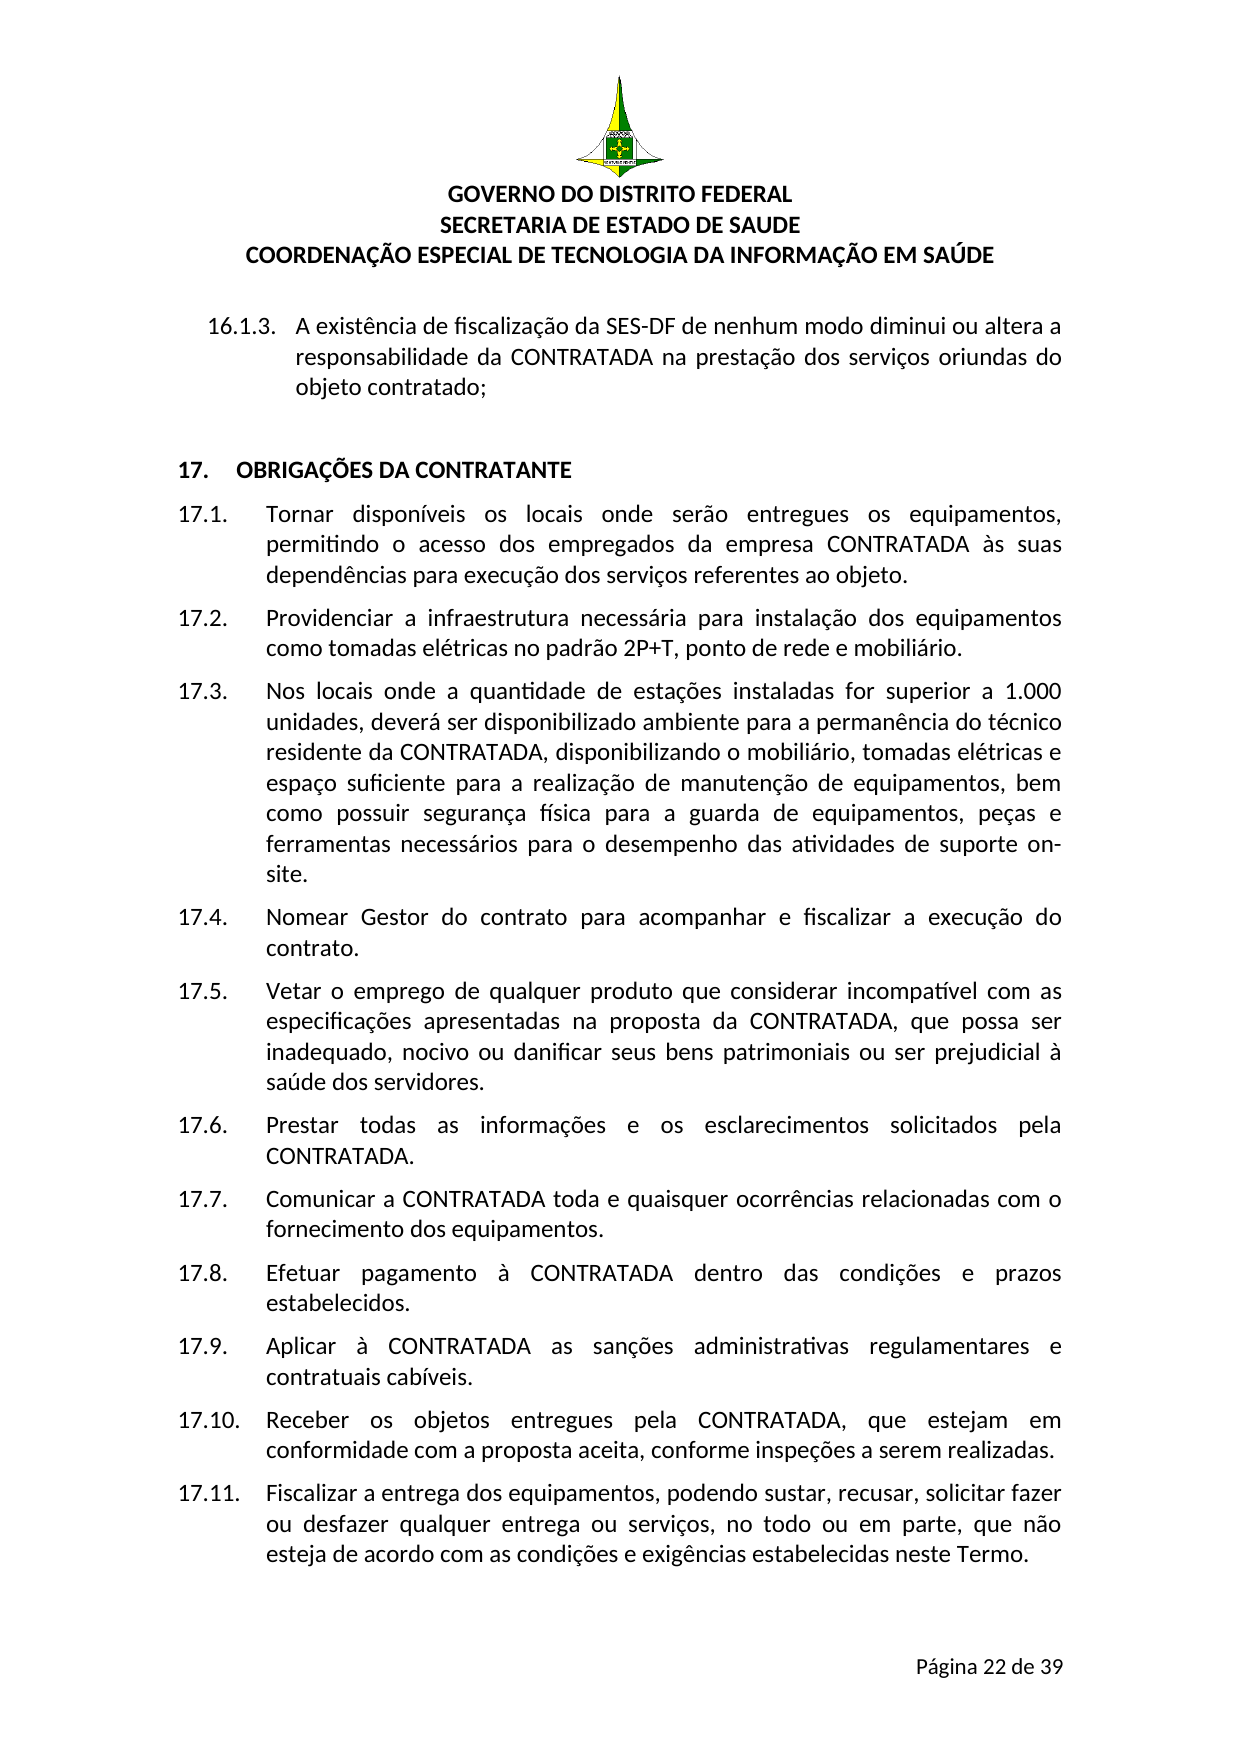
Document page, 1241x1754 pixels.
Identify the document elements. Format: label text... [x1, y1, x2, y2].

list Nos locais onde a quantidade de estações instaladas for superior a 1.000 unidades, deverá ser disponibilizado ambiente para a permanência do técnico residente da CONTRATADA, disponibilizando o mobiliário, tomadas elétricas e espaço suficiente para a realização de manutenção de equipamentos, bem como possuir segurança física para a guarda de equipamentos, peças e ferramentas necessários para o desempenho das atividades de suporte on-site. [177, 675, 1063, 889]
list Aplicar à CONTRATADA as sanções administrativas regulamentares e contratuais cabíveis. [177, 1330, 1063, 1391]
list Fiscalizar a entrega dos equipamentos, podendo sustar, recusar, solicitar fazer ou desfazer qualquer entrega ou serviços, no todo ou em parte, que não esteja de acordo com as condições e exigências estabelecidas neste Termo. [177, 1477, 1063, 1569]
list OBRIGAÇÕES DA CONTRATANTE [177, 455, 1063, 485]
list A existência de fiscalização da SES-DF de nenhum modo diminui ou altera a responsabilidade da CONTRATADA na prestação dos serviços oriundas do objeto contratado; [207, 310, 1063, 402]
list Vetar o emprego de qualquer produto que considerar incompatível com as especificações apresentadas na proposta da CONTRATADA, que possa ser inadequado, nocivo ou danificar seus bens patrimoniais ou ser prejudicial à saúde dos servidores. [177, 975, 1063, 1097]
list Receber os objetos entregues pela CONTRATADA, que estejam em conformidade com a proposta aceita, conforme inspeções a serem realizadas. [177, 1404, 1063, 1465]
list Prestar todas as informações e os esclarecimentos solicitados pela CONTRATADA. [177, 1109, 1063, 1171]
list Tornar disponíveis os locais onde serão entregues os equipamentos, permitindo o acesso dos empregados da empresa CONTRATADA às suas dependências para execução dos serviços referentes ao objeto. [177, 498, 1063, 589]
list Providenciar a infraestrutura necessária para instalação dos equipamentos como tomadas elétricas no padrão 2P+T, ponto de rede e mobiliário. [177, 602, 1063, 663]
list Nomear Gestor do contrato para acompanhar e fiscalizar a execução do contrato. [177, 901, 1063, 962]
list Efetuar pagamento à CONTRATADA dentro das condições e prazos estabelecidos. [177, 1257, 1063, 1318]
picture [574, 73, 666, 179]
list Comunicar a CONTRATADA toda e quaisquer ocorrências relacionadas com o fornecimento dos equipamentos. [177, 1183, 1063, 1244]
